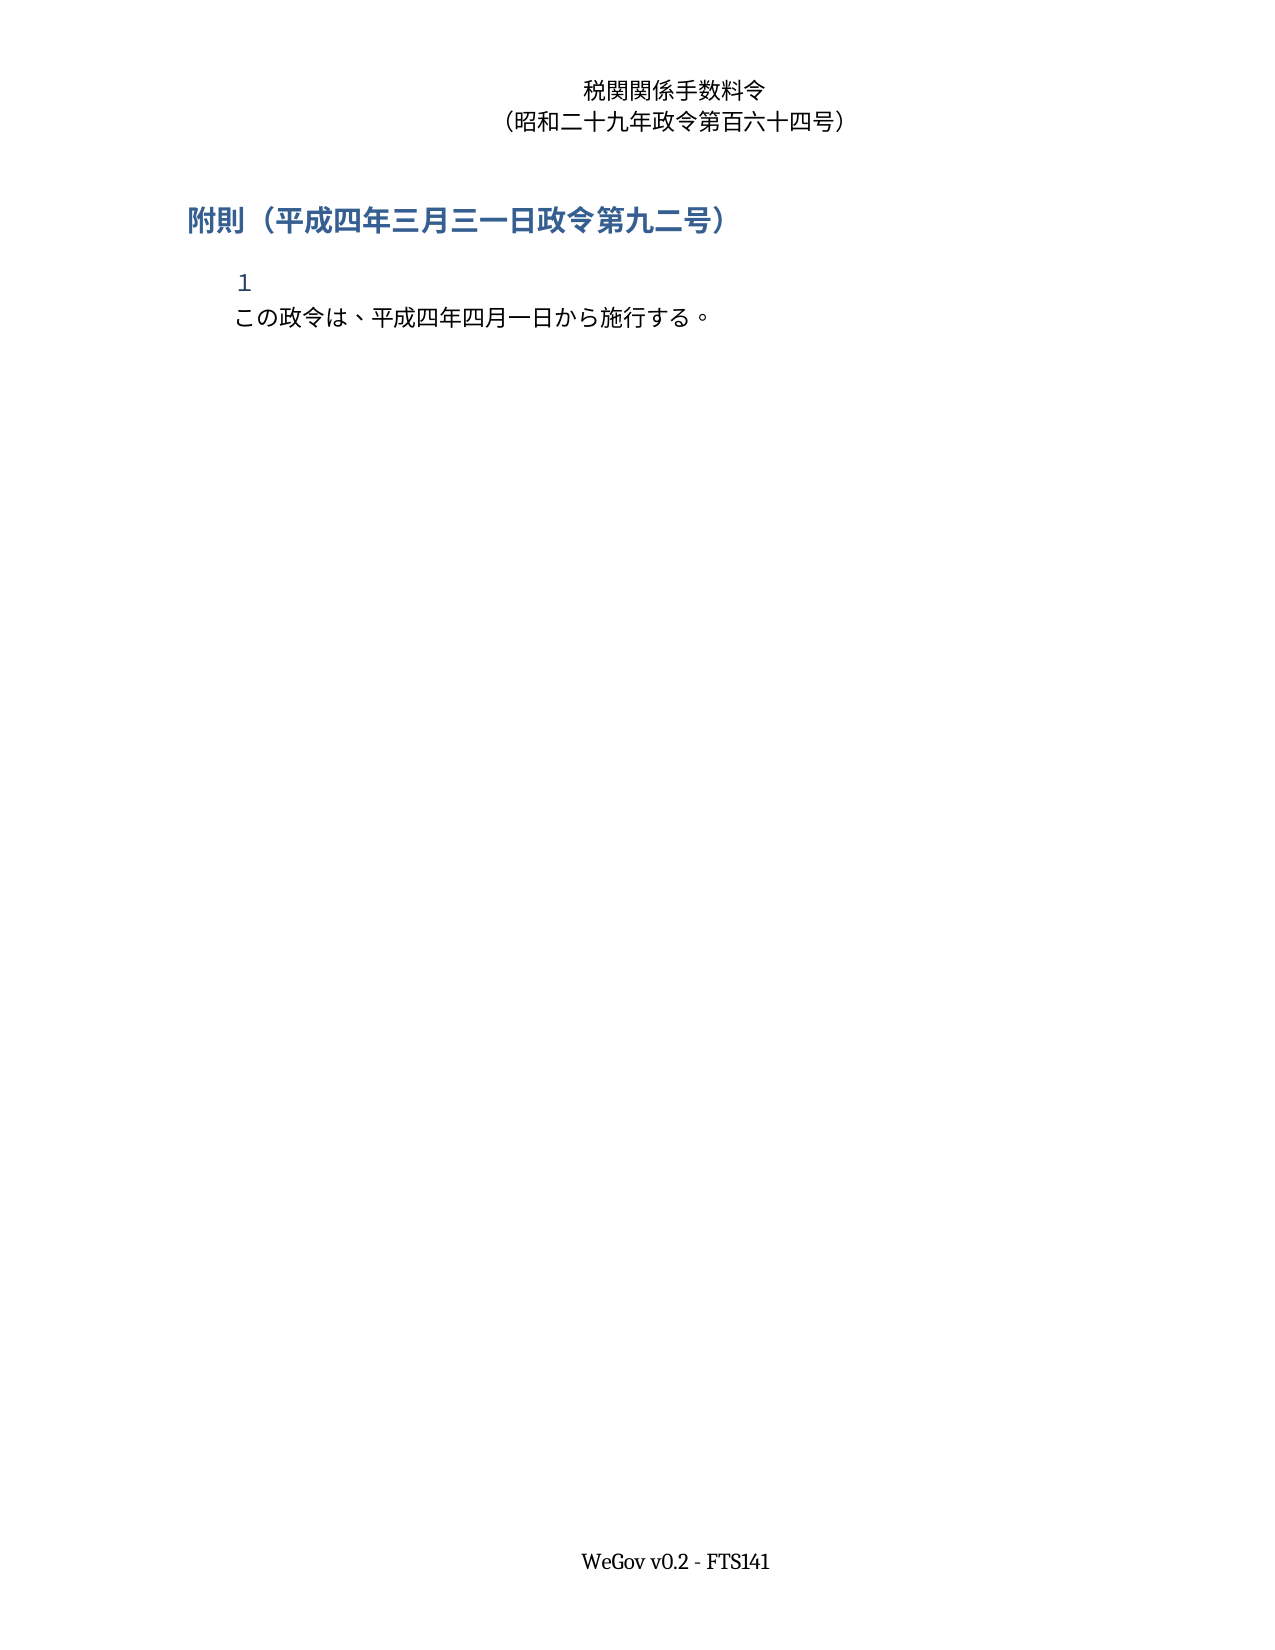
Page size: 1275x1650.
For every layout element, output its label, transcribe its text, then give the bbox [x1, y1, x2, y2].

text この政令は、平成四年四月一日から施行する。 [233, 302, 1087, 334]
subtitle １ [233, 266, 1087, 298]
subtitle 附則（平成四年三月三一日政令第九二号） [187, 200, 1087, 240]
